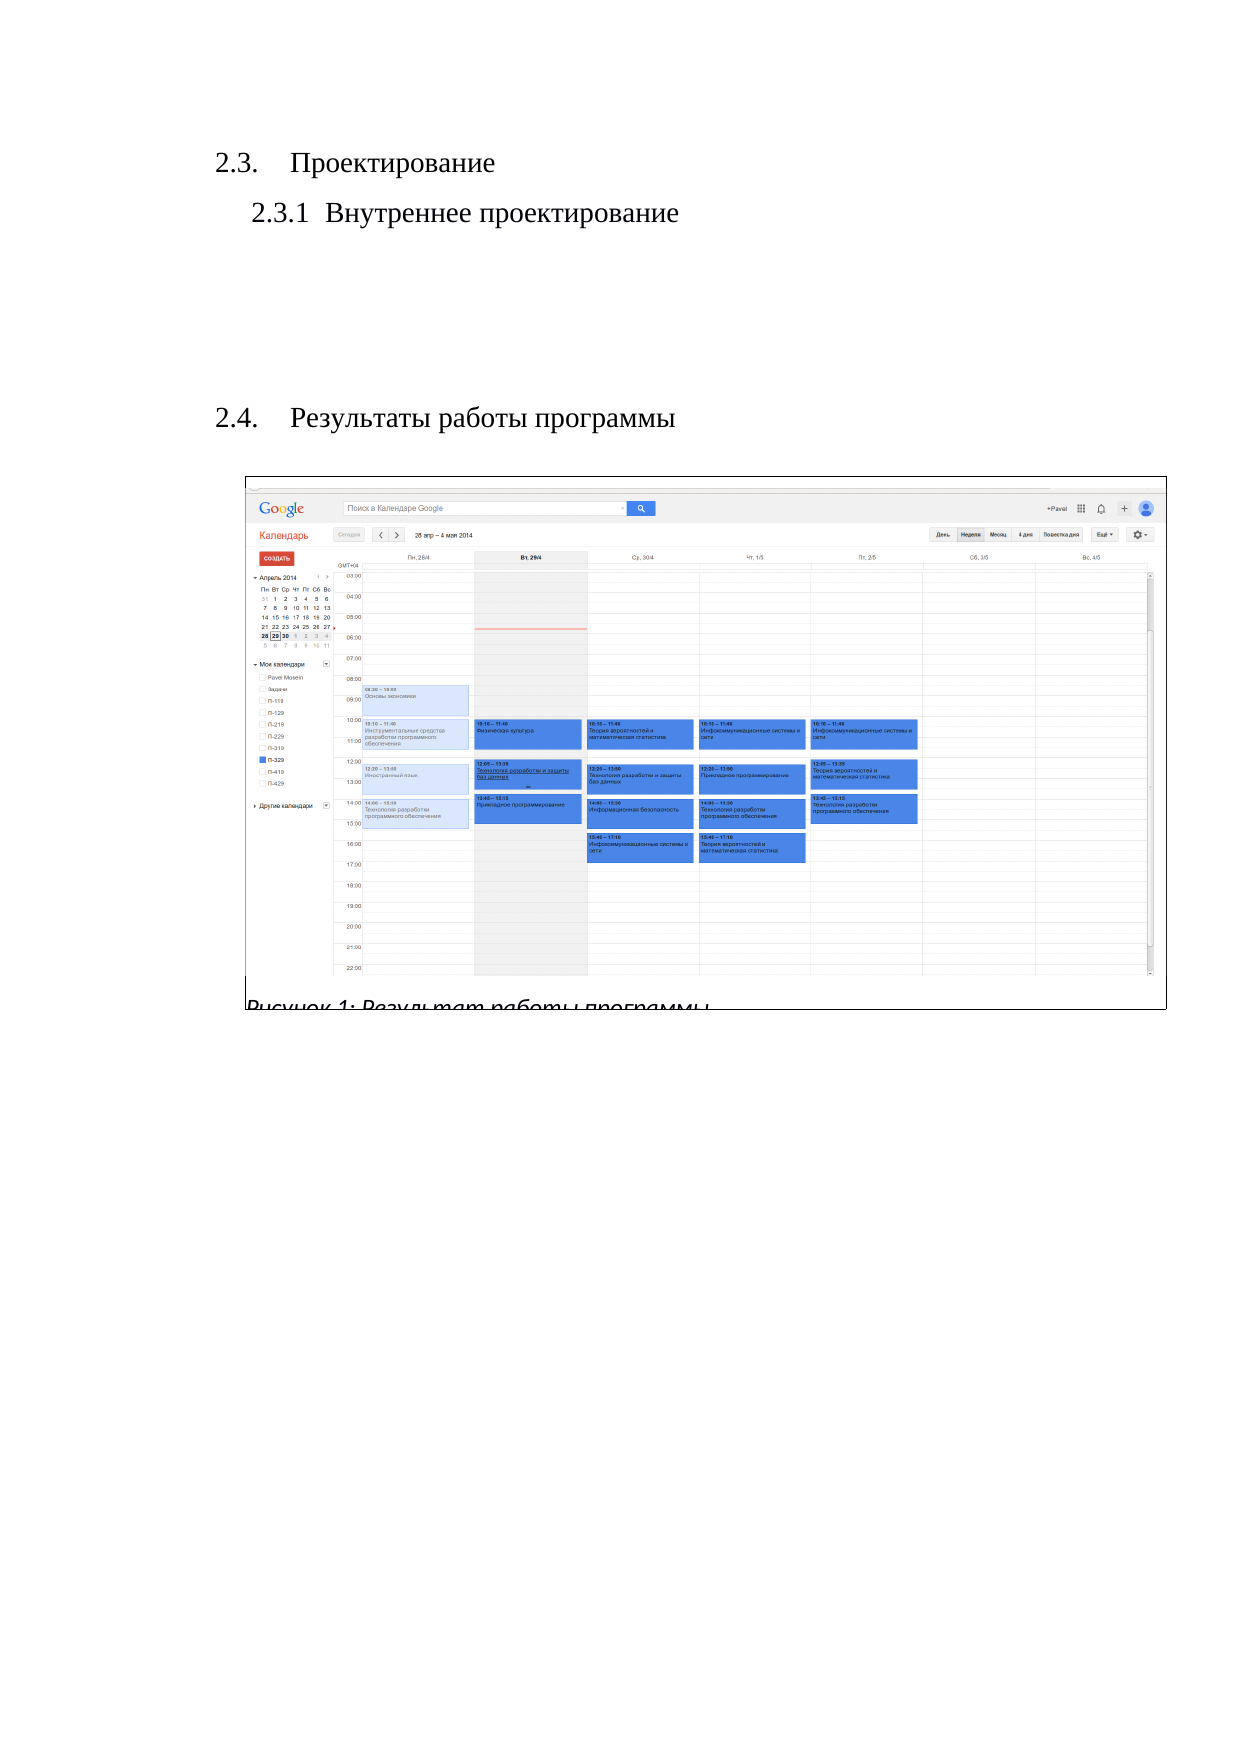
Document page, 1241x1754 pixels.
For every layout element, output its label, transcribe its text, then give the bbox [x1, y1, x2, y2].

subtitle Результаты работы программы [215, 400, 1152, 434]
picture [245, 488, 1167, 976]
subtitle Проектирование [215, 145, 1152, 178]
text 2.3.1 Внутреннее проектирование [177, 195, 1152, 229]
